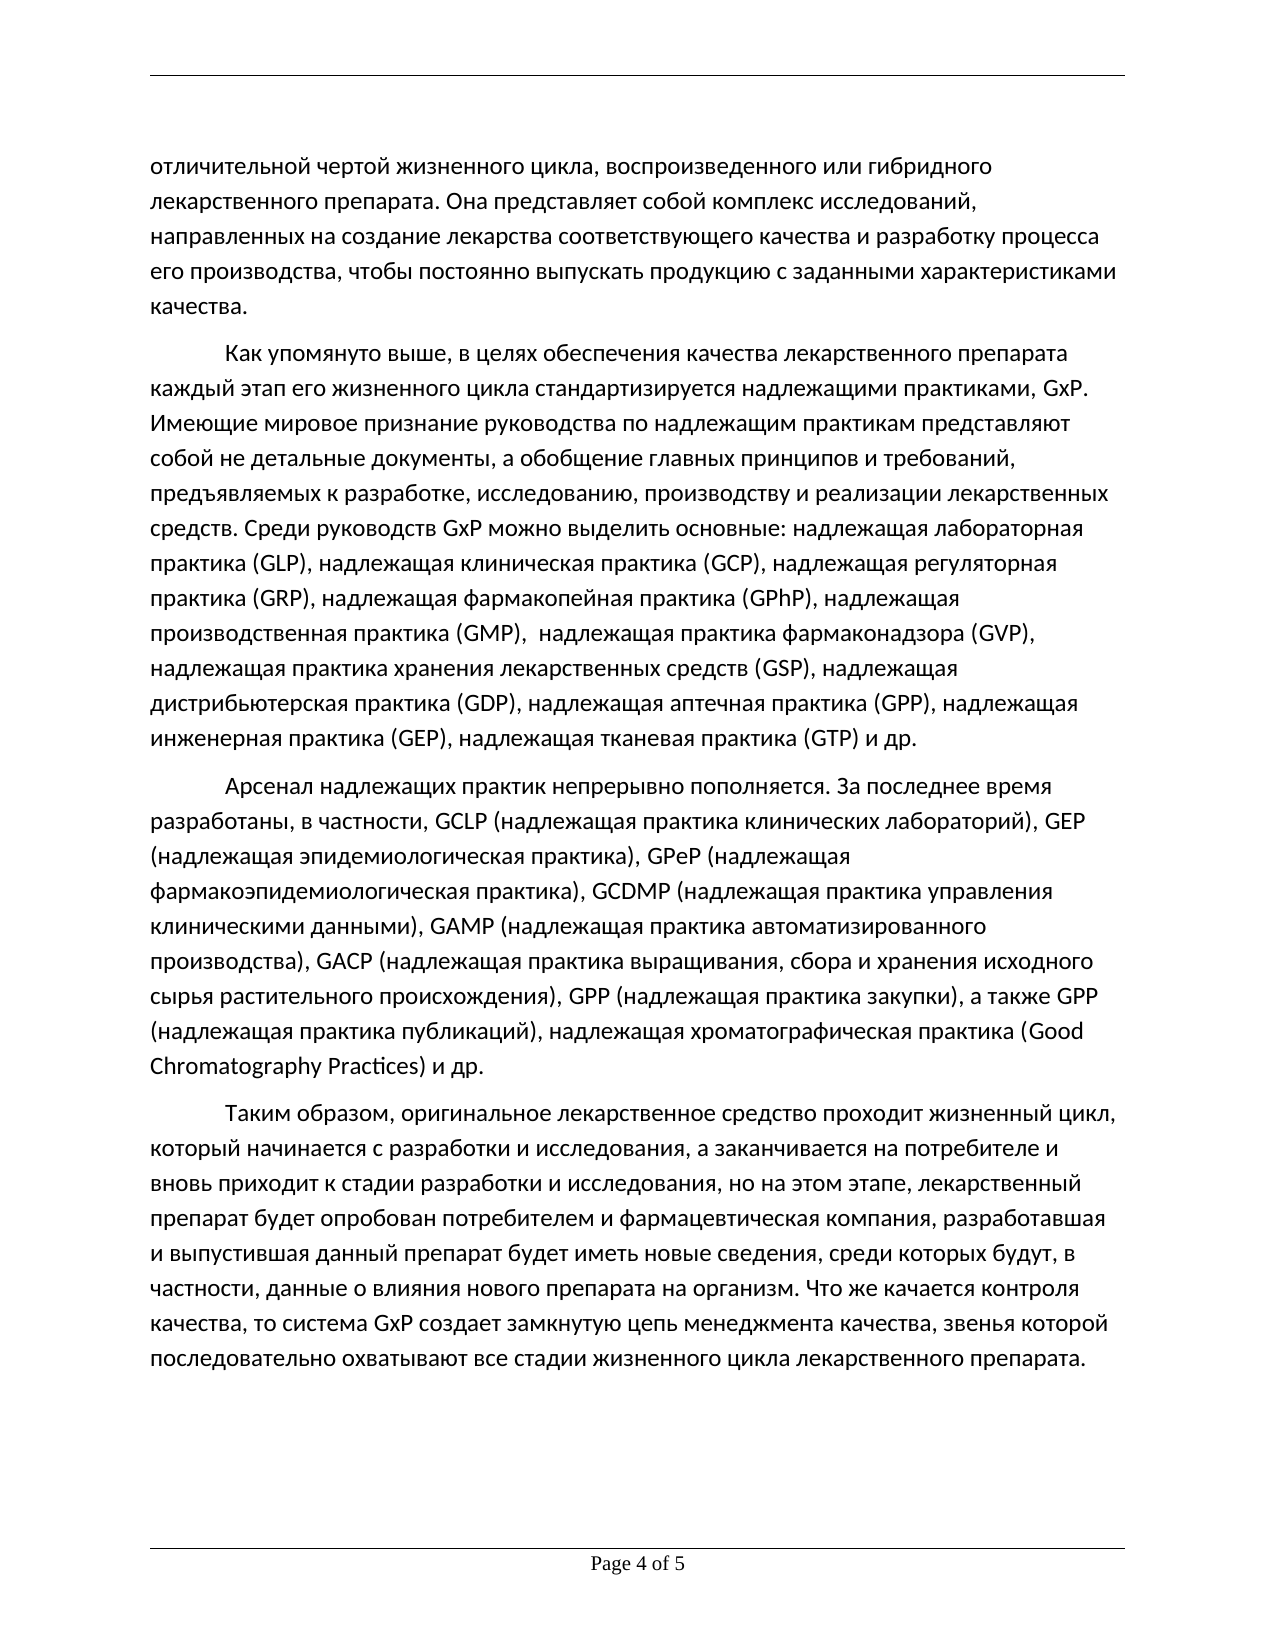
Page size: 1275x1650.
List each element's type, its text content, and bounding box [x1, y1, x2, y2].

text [150, 150, 1125, 321]
text Таким образом, оригинальное лекарственное средство проходит жизненный цикл, который начинается с разработки и исследования, а заканчивается на потребителе и вновь приходит к стадии разработки и исследования, но на этом этапе, лекарственный препарат будет опробован потребителем и фармацевтическая компания, разработавшая и выпустившая данный препарат будет иметь новые сведения, среди которых будут, в частности, данные о влияния нового препарата на организм. Что же качается контроля качества, то система GxP создает замкнутую цепь менеджмента качества, звенья которой последовательно охватывают все стадии жизненного цикла лекарственного препарата. [150, 1097, 1125, 1373]
text Как упомянуто выше, в целях обеспечения качества лекарственного препарата каждый этап его жизненного цикла стандартизируется надлежащими практиками, GxP. Имеющие мировое признание руководства по надлежащим практикам представляют собой не детальные документы, а обобщение главных принципов и требований, предъявляемых к разработке, исследованию, производству и реализации лекарственных средств. Среди руководств GxP можно выделить основные: надлежащая лабораторная практика (GLP), надлежащая клиническая практика (GCP), надлежащая регуляторная практика (GRP), надлежащая фармакопейная практика (GPhP), надлежащая производственная практика (GMP), надлежащая практика фармаконадзора (GVP), надлежащая практика хранения лекарственных средств (GSP), надлежащая дистрибьютерская практика (GDP), надлежащая аптечная практика (GPP), надлежащая инженерная практика (GEP), надлежащая тканевая практика (GTP) и др. [150, 337, 1125, 753]
text Арсенал надлежащих практик непрерывно пополняется. За последнее время разработаны, в частности, GCLP (надлежащая практика клинических лабораторий), GEP (надлежащая эпидемиологическая практика), GPeP (надлежащая фармакоэпидемиологическая практика), GCDMP (надлежащая практика управления клиническими данными), GAMP (надлежащая практика автоматизированного производства), GACP (надлежащая практика выращивания, сбора и хранения исходного сырья растительного происхождения), GPP (надлежащая практика закупки), а также GPP (надлежащая практика публикаций), надлежащая хроматографическая практика (Good Chromatography Practices) и др. [150, 770, 1125, 1081]
